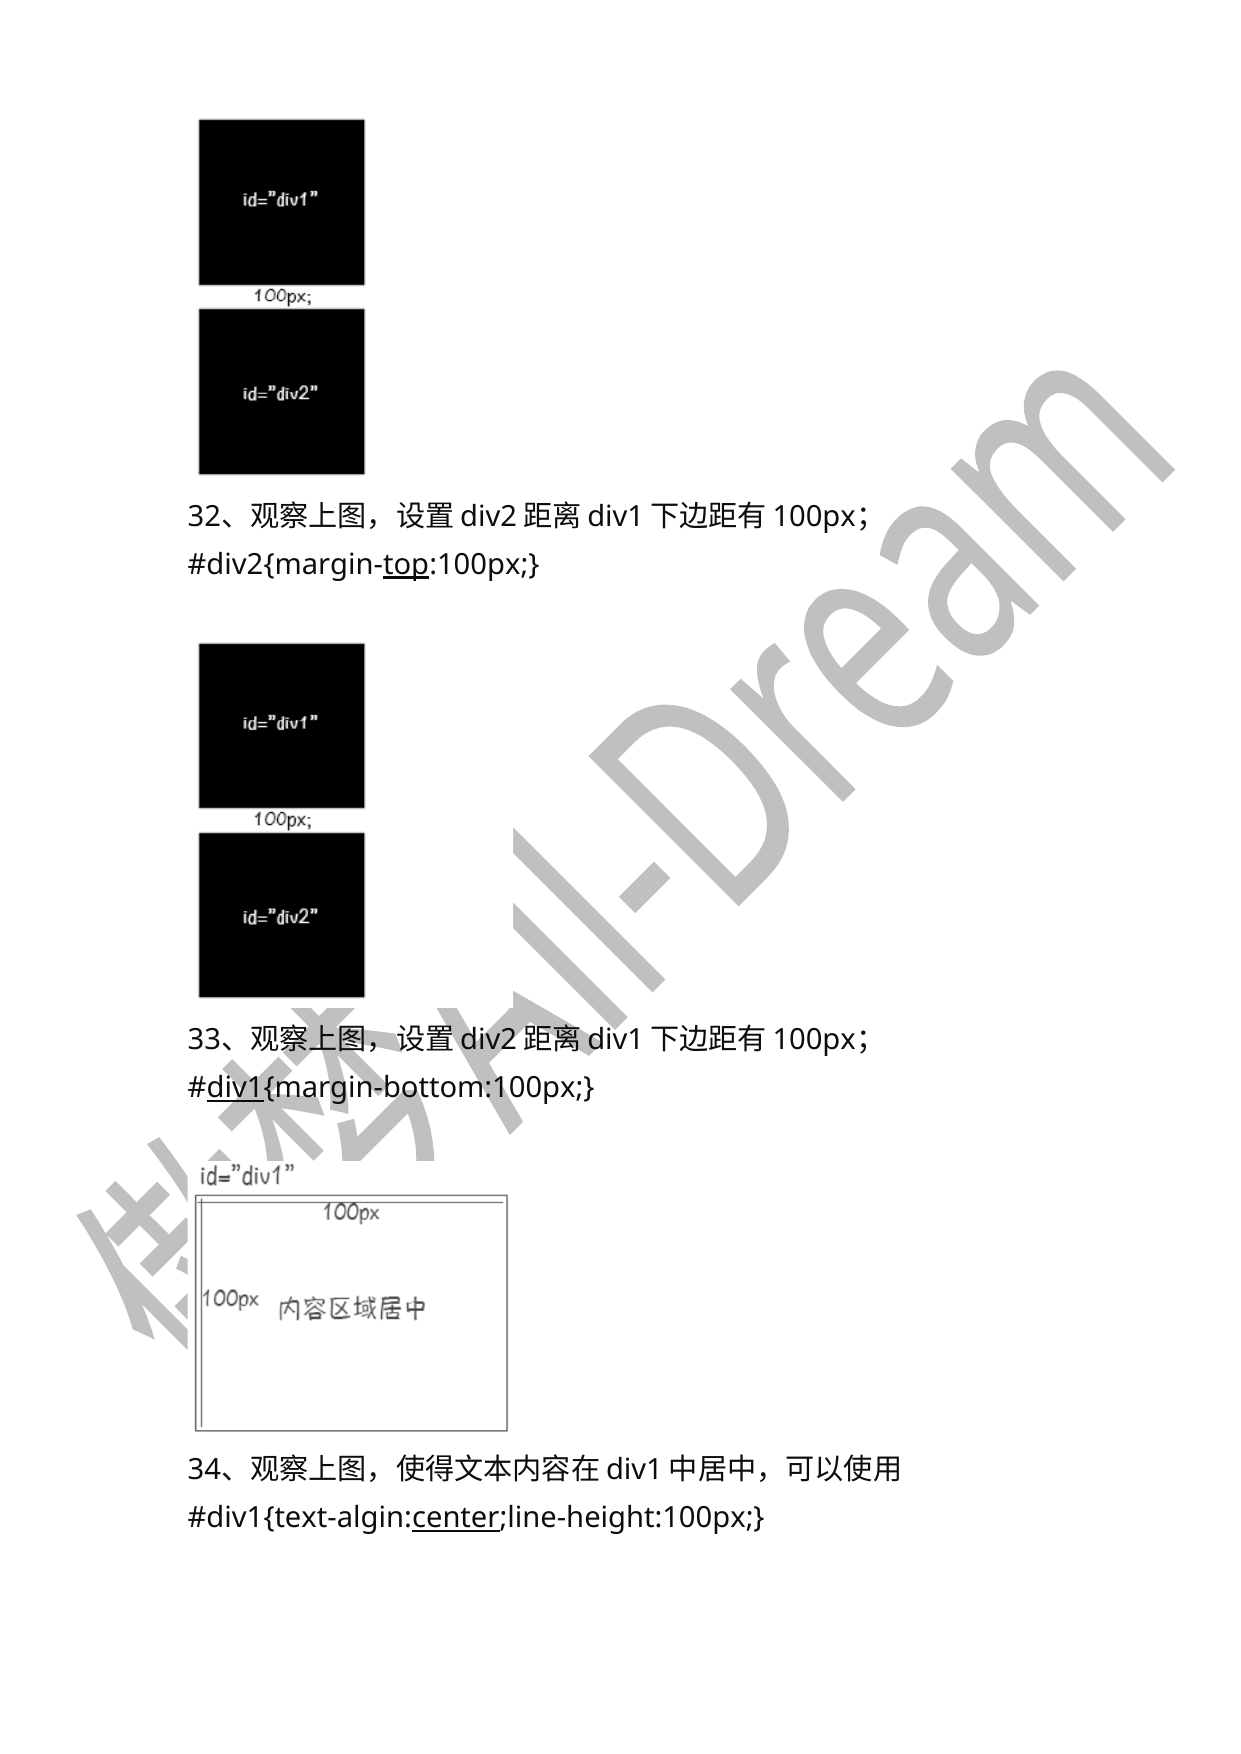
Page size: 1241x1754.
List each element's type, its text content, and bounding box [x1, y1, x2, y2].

list #div2{margin-top:100px;} [187, 543, 1165, 583]
list 34、观察上图，使得文本内容在div1中居中，可以使用 [187, 1446, 1165, 1488]
picture [187, 1161, 514, 1438]
list #div1{text-algin:center;line-height:100px;} [187, 1496, 1165, 1536]
picture [187, 114, 514, 485]
list #div1{margin-bottom:100px;} [187, 1066, 1165, 1106]
list 33、观察上图，设置div2距离div1下边距有100px； [187, 1016, 1165, 1058]
list 32、观察上图，设置div2距离div1下边距有100px； [187, 492, 1165, 534]
picture [187, 638, 514, 1008]
